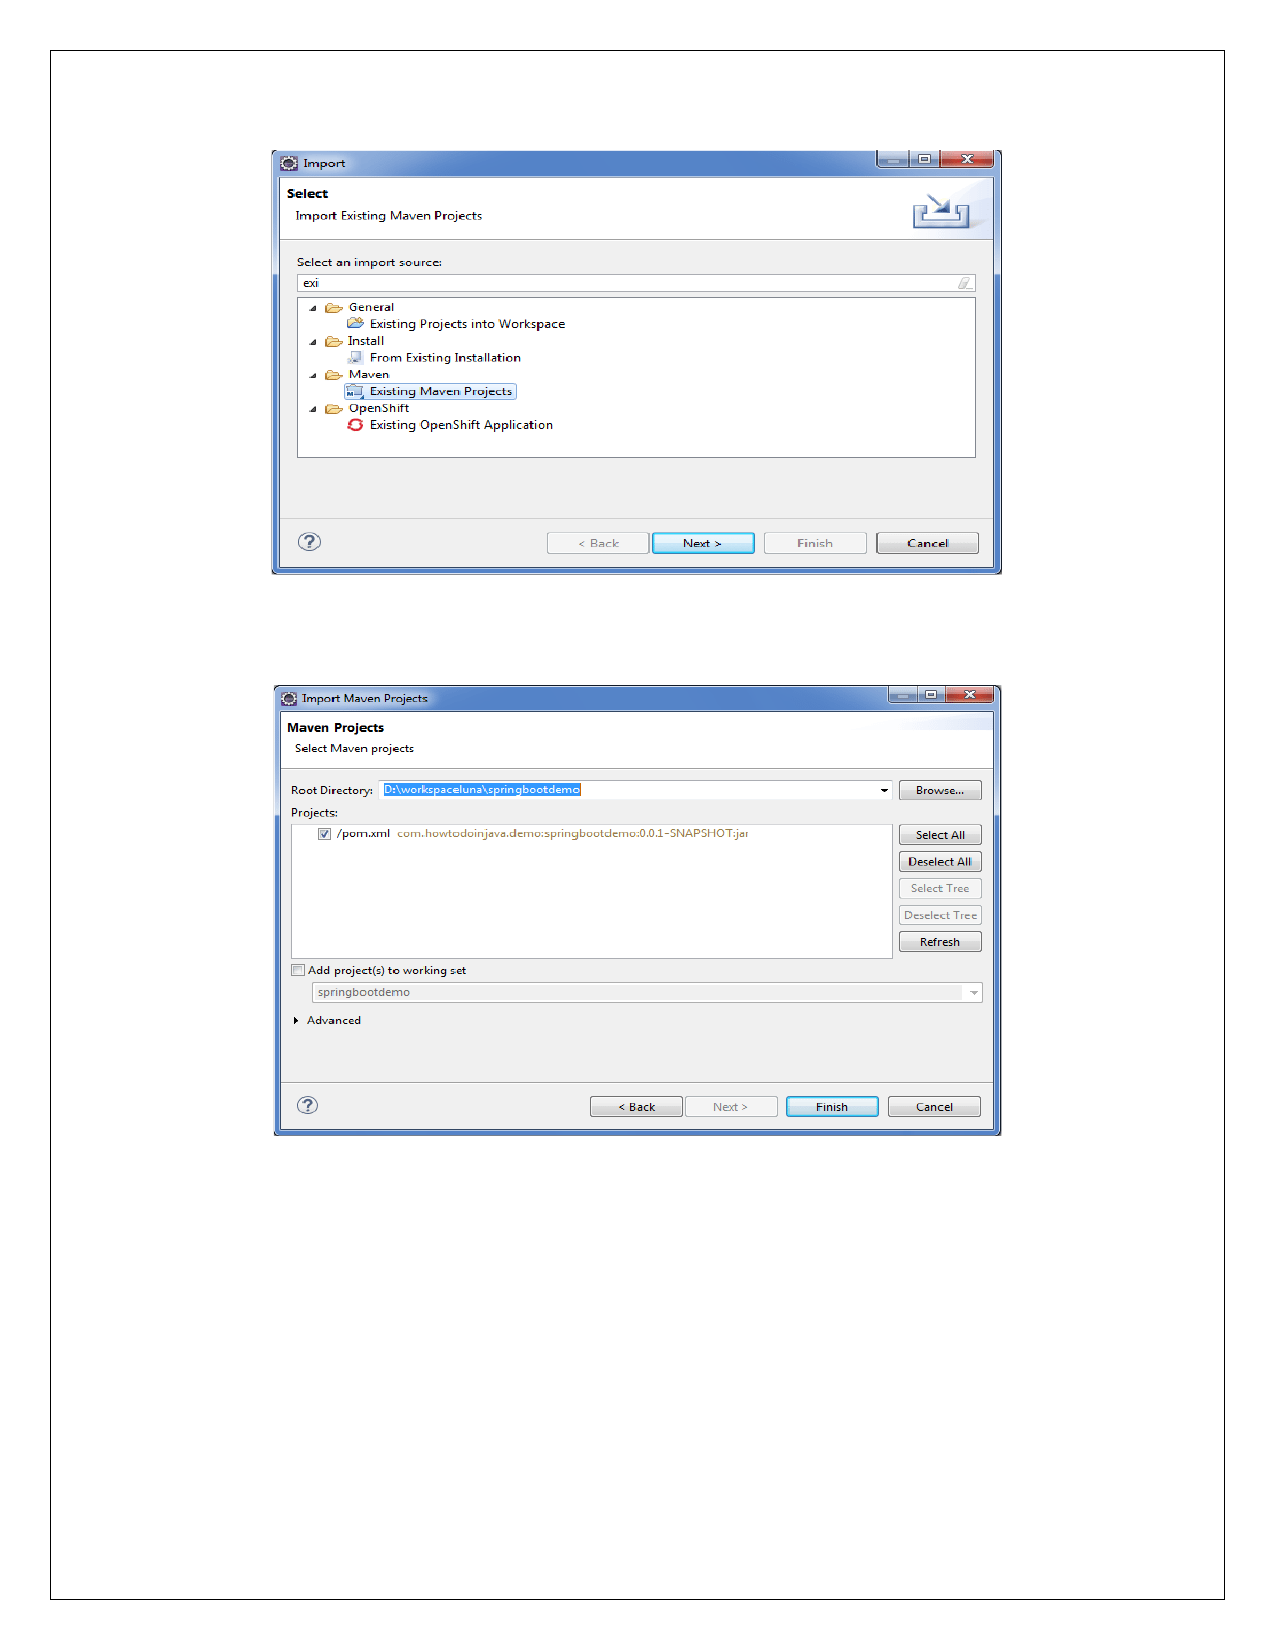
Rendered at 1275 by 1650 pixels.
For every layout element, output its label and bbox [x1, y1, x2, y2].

picture [273, 685, 1002, 1136]
picture [271, 150, 1004, 575]
